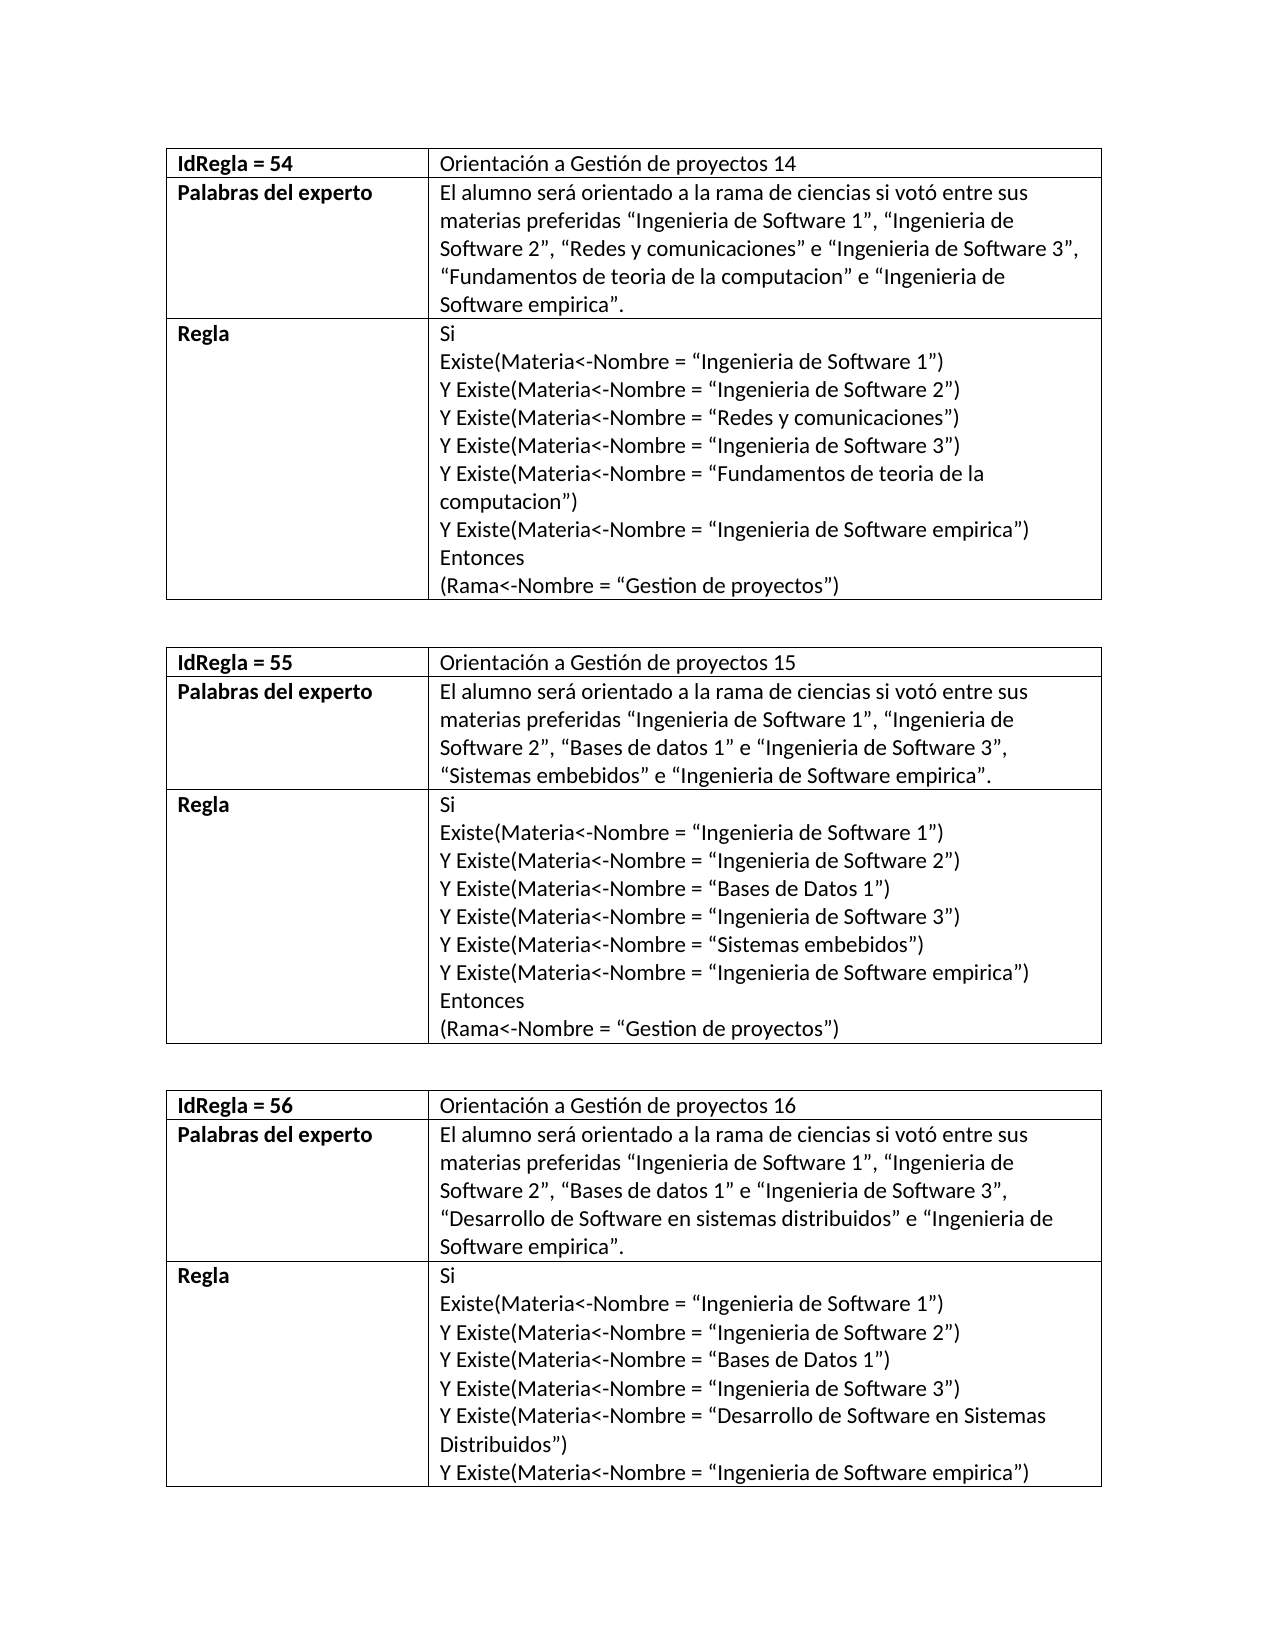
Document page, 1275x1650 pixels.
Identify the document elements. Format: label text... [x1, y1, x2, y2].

table_header Orientación a Gestión de proyectos 15 [429, 648, 1101, 676]
table_cell Palabras del experto [167, 1120, 428, 1261]
table_cell El alumno será orientado a la rama de ciencias si votó entre sus materias preferidas “Ingenieria de Software 1”, “Ingenieria de Software 2”, “Bases de datos 1” e “Ingenieria de Software 3”, “Desarrollo de Software en sistemas distribuidos” e “Ingenieria de Software empirica”. [429, 1120, 1101, 1261]
table_header Orientación a Gestión de proyectos 16 [429, 1091, 1101, 1119]
table_cell Regla [167, 790, 428, 1042]
table_cell Si Existe(Materia<-Nombre = “Ingenieria de Software 1”) Y Existe(Materia<-Nombre = “Ingenieria de Software 2”) Y Existe(Materia<-Nombre = “Bases de Datos 1”) Y Existe(Materia<-Nombre = “Ingenieria de Software 3”) Y Existe(Materia<-Nombre = “Sistemas embebidos”) Y Existe(Materia<-Nombre = “Ingenieria de Software empirica”) Entonces (Rama<-Nombre = “Gestion de proyectos”) [429, 790, 1101, 1042]
table_cell Regla [167, 319, 428, 599]
table_cell Si Existe(Materia<-Nombre = “Ingenieria de Software 1”) Y Existe(Materia<-Nombre = “Ingenieria de Software 2”) Y Existe(Materia<-Nombre = “Redes y comunicaciones”) Y Existe(Materia<-Nombre = “Ingenieria de Software 3”) Y Existe(Materia<-Nombre = “Fundamentos de teoria de la computacion”) Y Existe(Materia<-Nombre = “Ingenieria de Software empirica”) Entonces (Rama<-Nombre = “Gestion de proyectos”) [429, 319, 1101, 599]
table_header Orientación a Gestión de proyectos 14 [429, 149, 1101, 177]
table_cell Palabras del experto [167, 178, 428, 318]
table_cell El alumno será orientado a la rama de ciencias si votó entre sus materias preferidas “Ingenieria de Software 1”, “Ingenieria de Software 2”, “Bases de datos 1” e “Ingenieria de Software 3”, “Sistemas embebidos” e “Ingenieria de Software empirica”. [429, 677, 1101, 789]
table_cell Palabras del experto [167, 677, 428, 789]
table_cell Regla [167, 1262, 428, 1486]
table_cell El alumno será orientado a la rama de ciencias si votó entre sus materias preferidas “Ingenieria de Software 1”, “Ingenieria de Software 2”, “Redes y comunicaciones” e “Ingenieria de Software 3”, “Fundamentos de teoria de la computacion” e “Ingenieria de Software empirica”. [429, 178, 1101, 318]
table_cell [429, 1262, 1101, 1486]
table_header IdRegla = 54 [167, 149, 428, 177]
table_header IdRegla = 55 [167, 648, 428, 676]
table_header IdRegla = 56 [167, 1091, 428, 1119]
